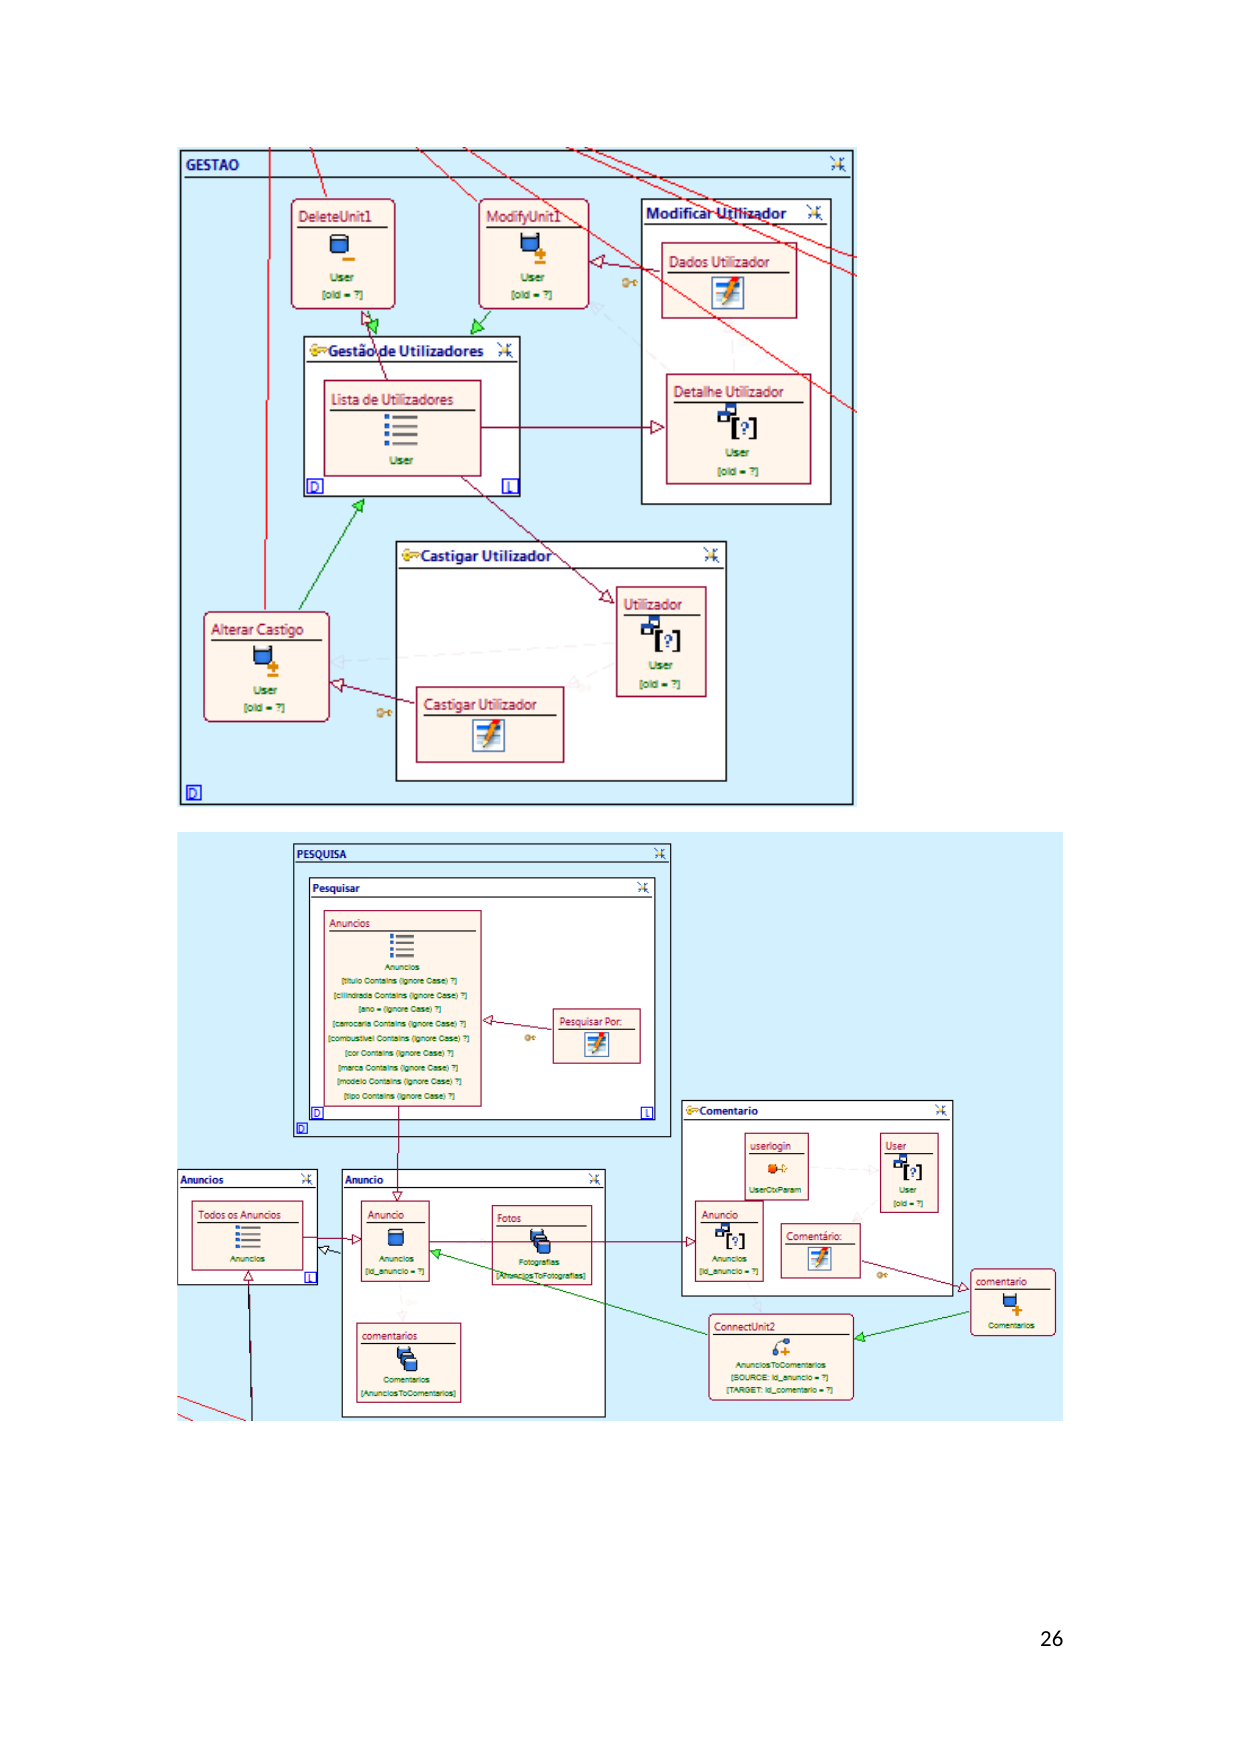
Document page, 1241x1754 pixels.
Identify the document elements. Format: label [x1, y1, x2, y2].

picture [177, 832, 1063, 1421]
picture [177, 147, 857, 807]
